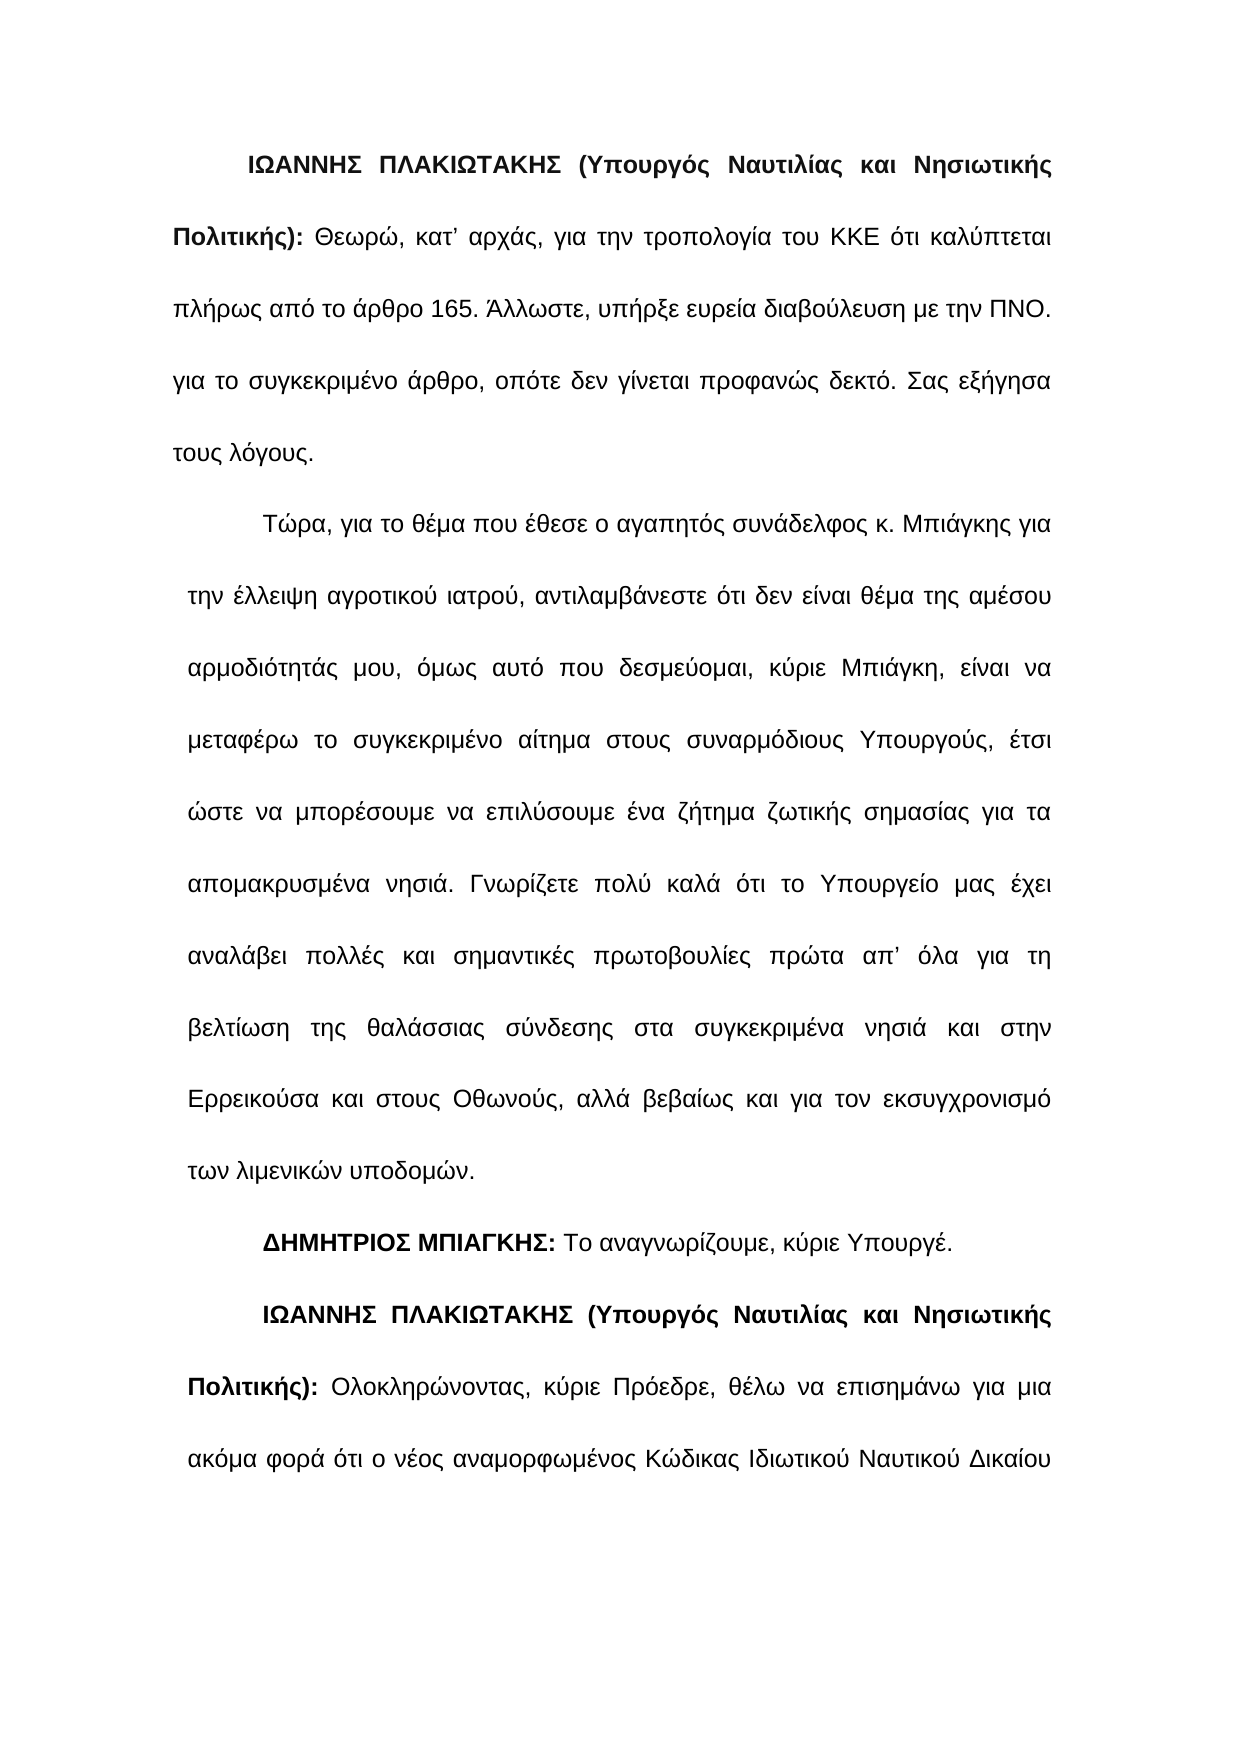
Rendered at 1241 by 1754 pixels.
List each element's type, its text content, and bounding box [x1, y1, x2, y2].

text ΙΩΑΝΝΗΣ ΠΛΑΚΙΩΤΑΚΗΣ (Υπουργός Ναυτιλίας και Νησιωτικής Πολιτικής): Θεωρώ, κατ’ αρχάς, για την τροπολογία του ΚΚΕ ότι καλύπτεται πλήρως από το άρθρο 165. Άλλωστε, υπήρξε ευρεία διαβούλευση με την ΠΝΟ. για το συγκεκριμένο άρθρο, οπότε δεν γίνεται προφανώς δεκτό. Σας εξήγησα τους λόγους. [173, 150, 1053, 466]
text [187, 1300, 1053, 1472]
text Τώρα, για το θέμα που έθεσε ο αγαπητός συνάδελφος κ. Μπιάγκης για την έλλειψη αγροτικού ιατρού, αντιλαμβάνεστε ότι δεν είναι θέμα της αμέσου αρμοδιότητάς μου, όμως αυτό που δεσμεύομαι, κύριε Μπιάγκη, είναι να μεταφέρω το συγκεκριμένο αίτημα στους συναρμόδιους Υπουργούς, έτσι ώστε να μπορέσουμε να επιλύσουμε ένα ζήτημα ζωτικής σημασίας για τα απομακρυσμένα νησιά. Γνωρίζετε πολύ καλά ότι το Υπουργείο μας έχει αναλάβει πολλές και σημαντικές πρωτοβουλίες πρώτα απ’ όλα για τη βελτίωση της θαλάσσιας σύνδεσης στα συγκεκριμένα νησιά και στην Ερρεικούσα και στους Οθωνούς, αλλά βεβαίως και για τον εκσυγχρονισμό των λιμενικών υποδομών. [187, 509, 1053, 1185]
text ΔΗΜΗΤΡΙΟΣ ΜΠΙΑΓΚΗΣ: To αναγνωρίζουμε, κύριε Υπουργέ. [187, 1228, 1053, 1257]
